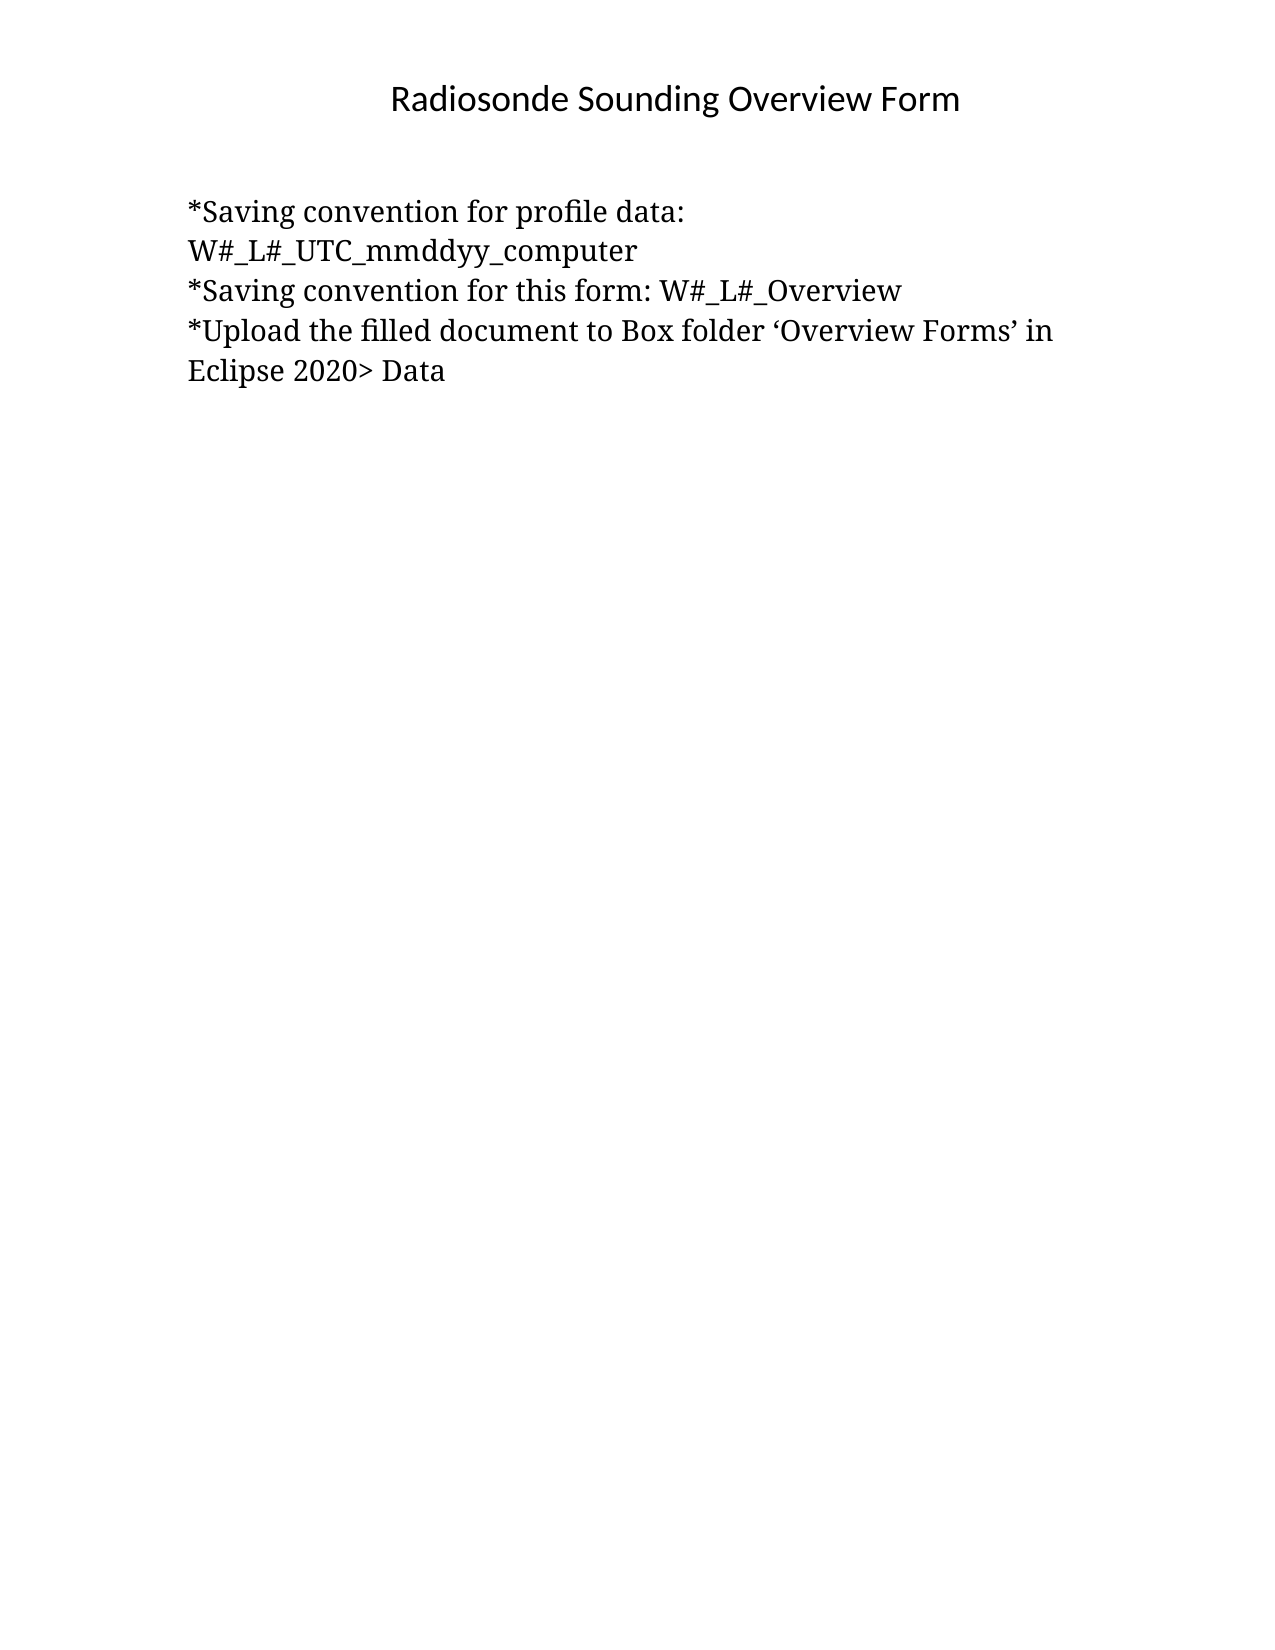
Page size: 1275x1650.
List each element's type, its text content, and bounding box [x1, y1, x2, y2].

text *Saving convention for profile data: W#_L#_UTC_mmddyy_computer [187, 191, 1087, 270]
text *Saving convention for this form: W#_L#_Overview [187, 270, 1087, 310]
text *Upload the filled document to Box folder ‘Overview Forms’ in Eclipse 2020> Data [187, 310, 1087, 389]
